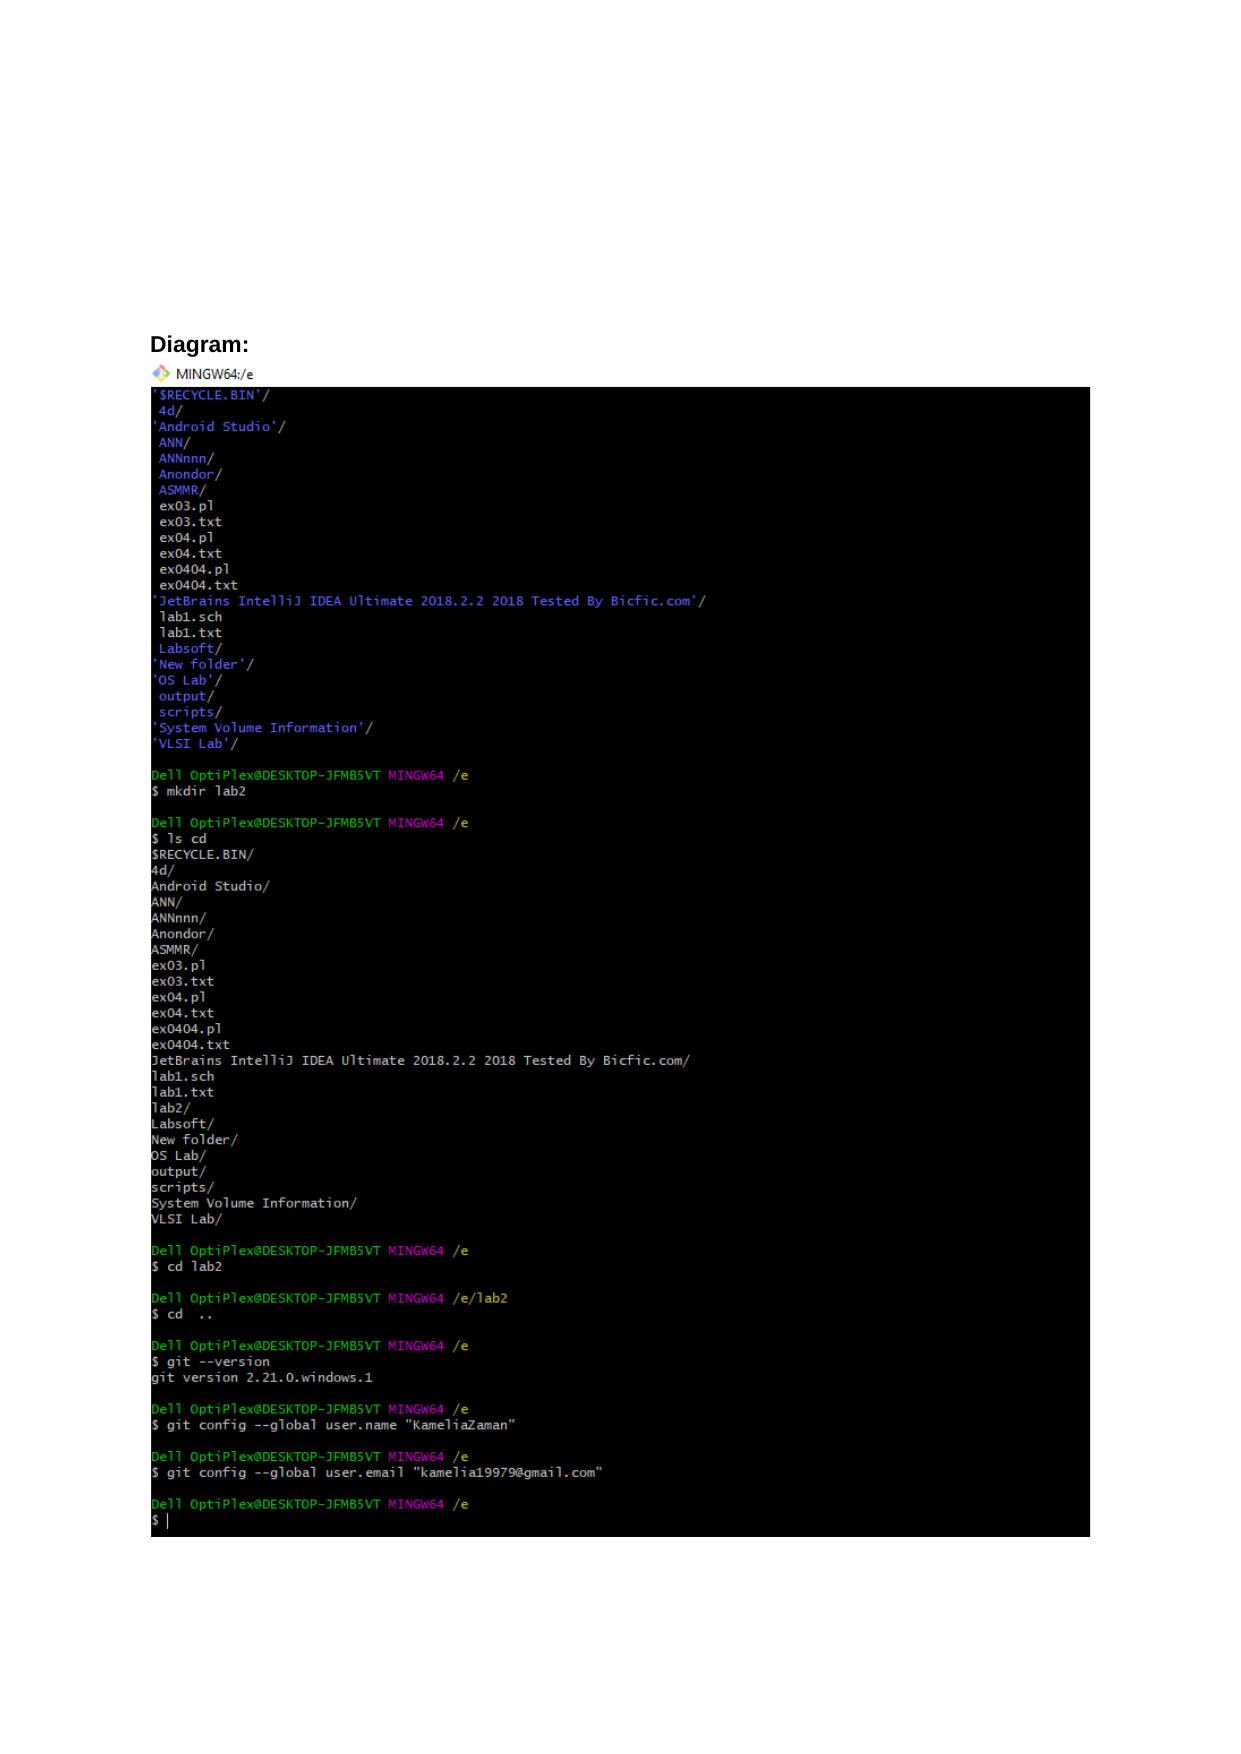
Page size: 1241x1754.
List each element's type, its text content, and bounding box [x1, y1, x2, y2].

text Diagram: [150, 331, 1090, 358]
picture [150, 361, 1091, 1537]
